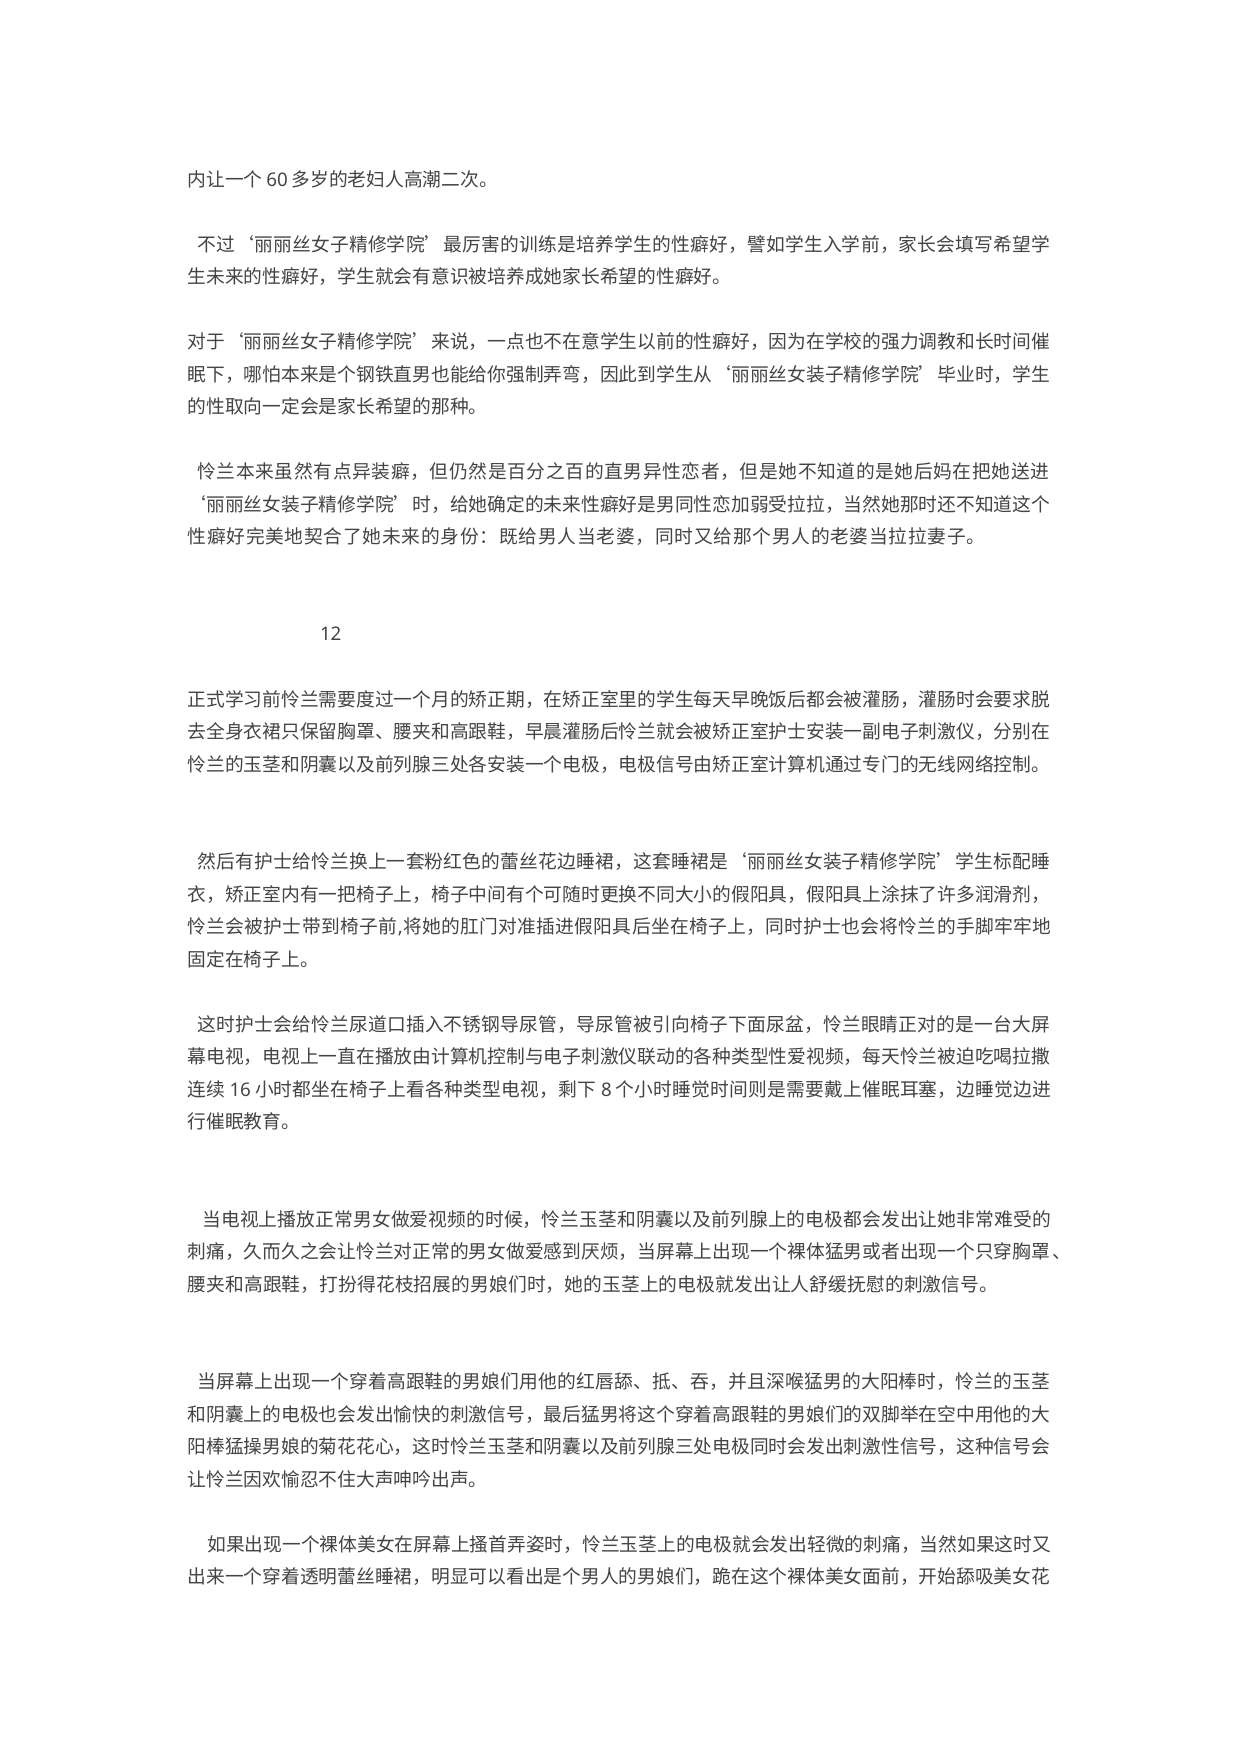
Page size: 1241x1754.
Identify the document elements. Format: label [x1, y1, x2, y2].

text [187, 162, 1053, 1592]
